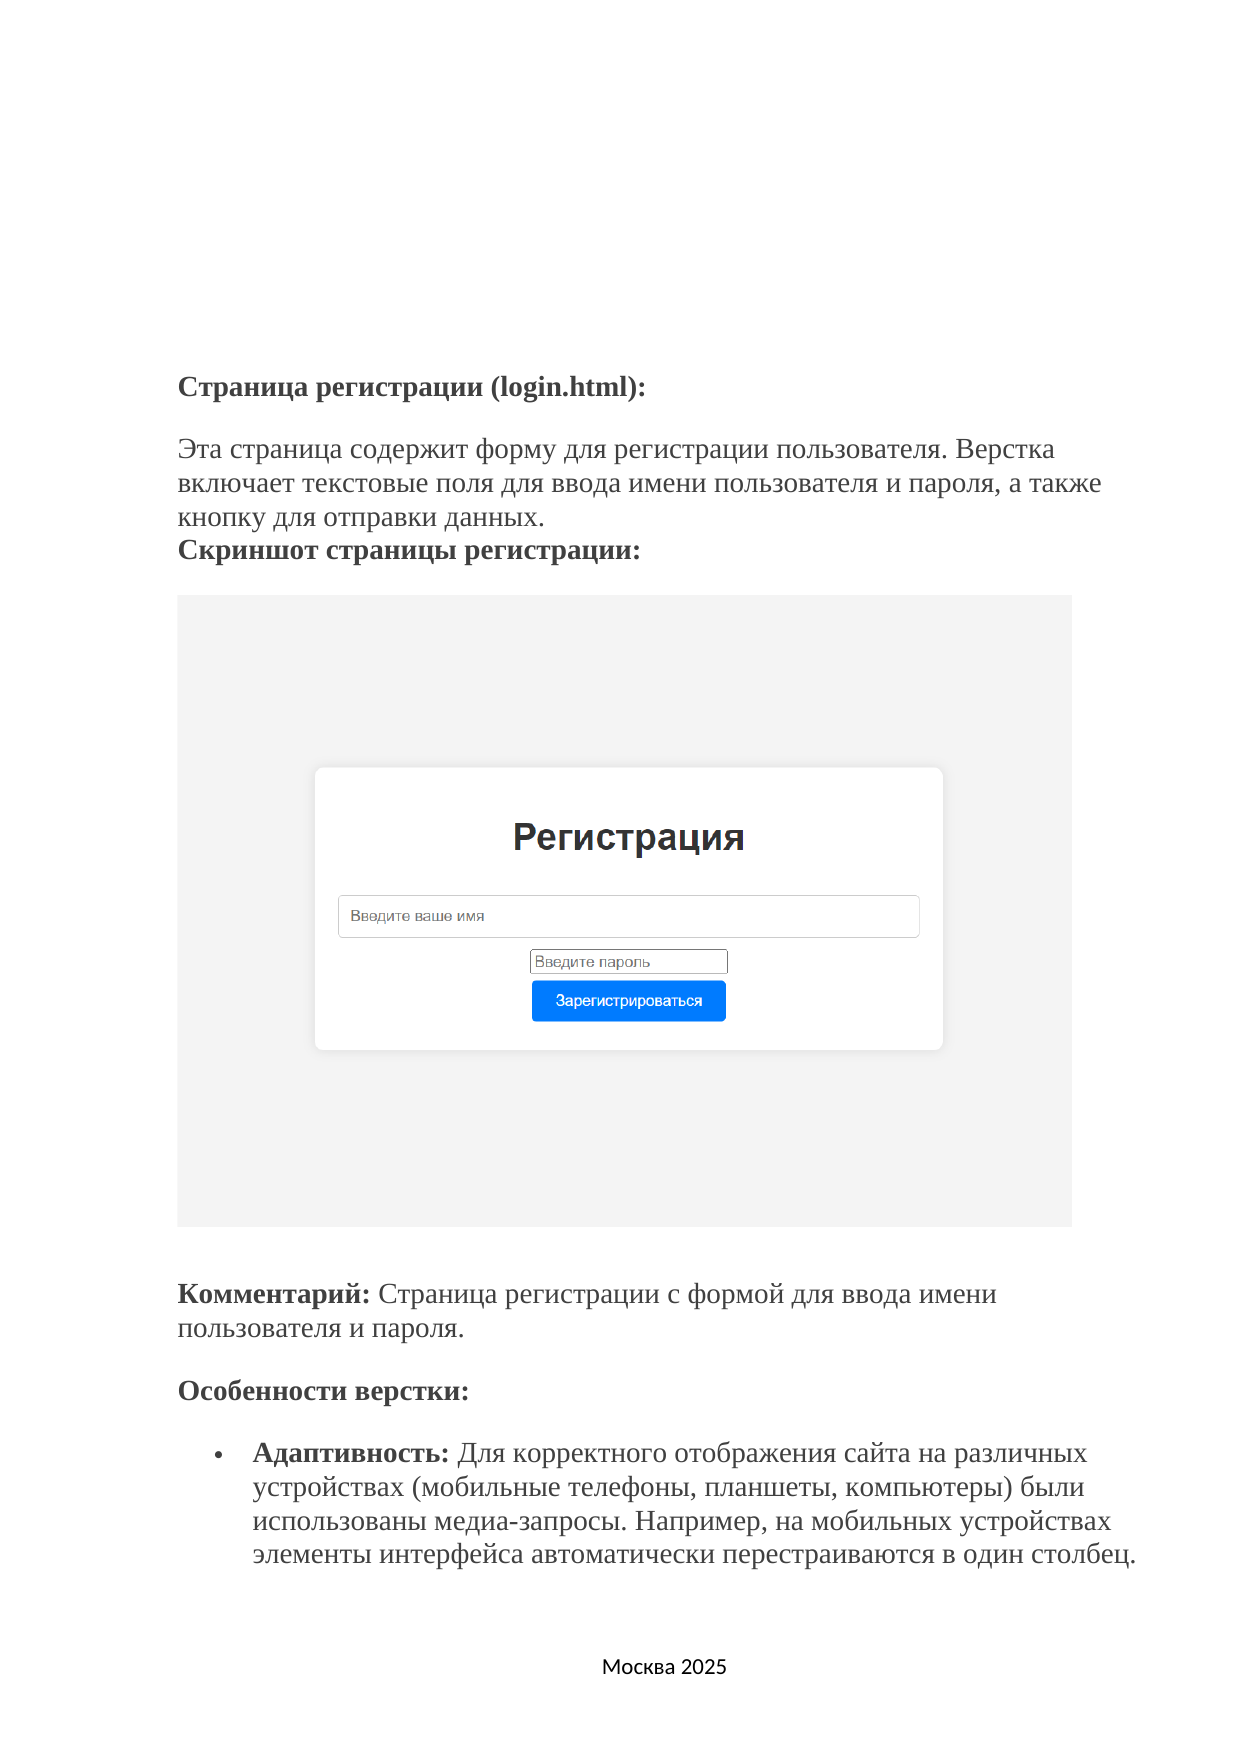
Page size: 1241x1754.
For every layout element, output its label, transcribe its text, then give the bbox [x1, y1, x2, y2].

list Адаптивность: Для корректного отображения сайта на различных устройствах (мобильные телефоны, планшеты, компьютеры) были использованы медиа-запросы. Например, на мобильных устройствах элементы интерфейса автоматически перестраиваются в один столбец. [215, 1436, 1152, 1570]
picture [177, 595, 1072, 1227]
subtitle Особенности верстки: [177, 1373, 1152, 1406]
text Страница регистрации (login.html): [177, 369, 1152, 402]
text Эта страница содержит форму для регистрации пользователя. Верстка включает текстовые поля для ввода имени пользователя и пароля, а также кнопку для отправки данных. Скриншот страницы регистрации: [177, 432, 1152, 566]
